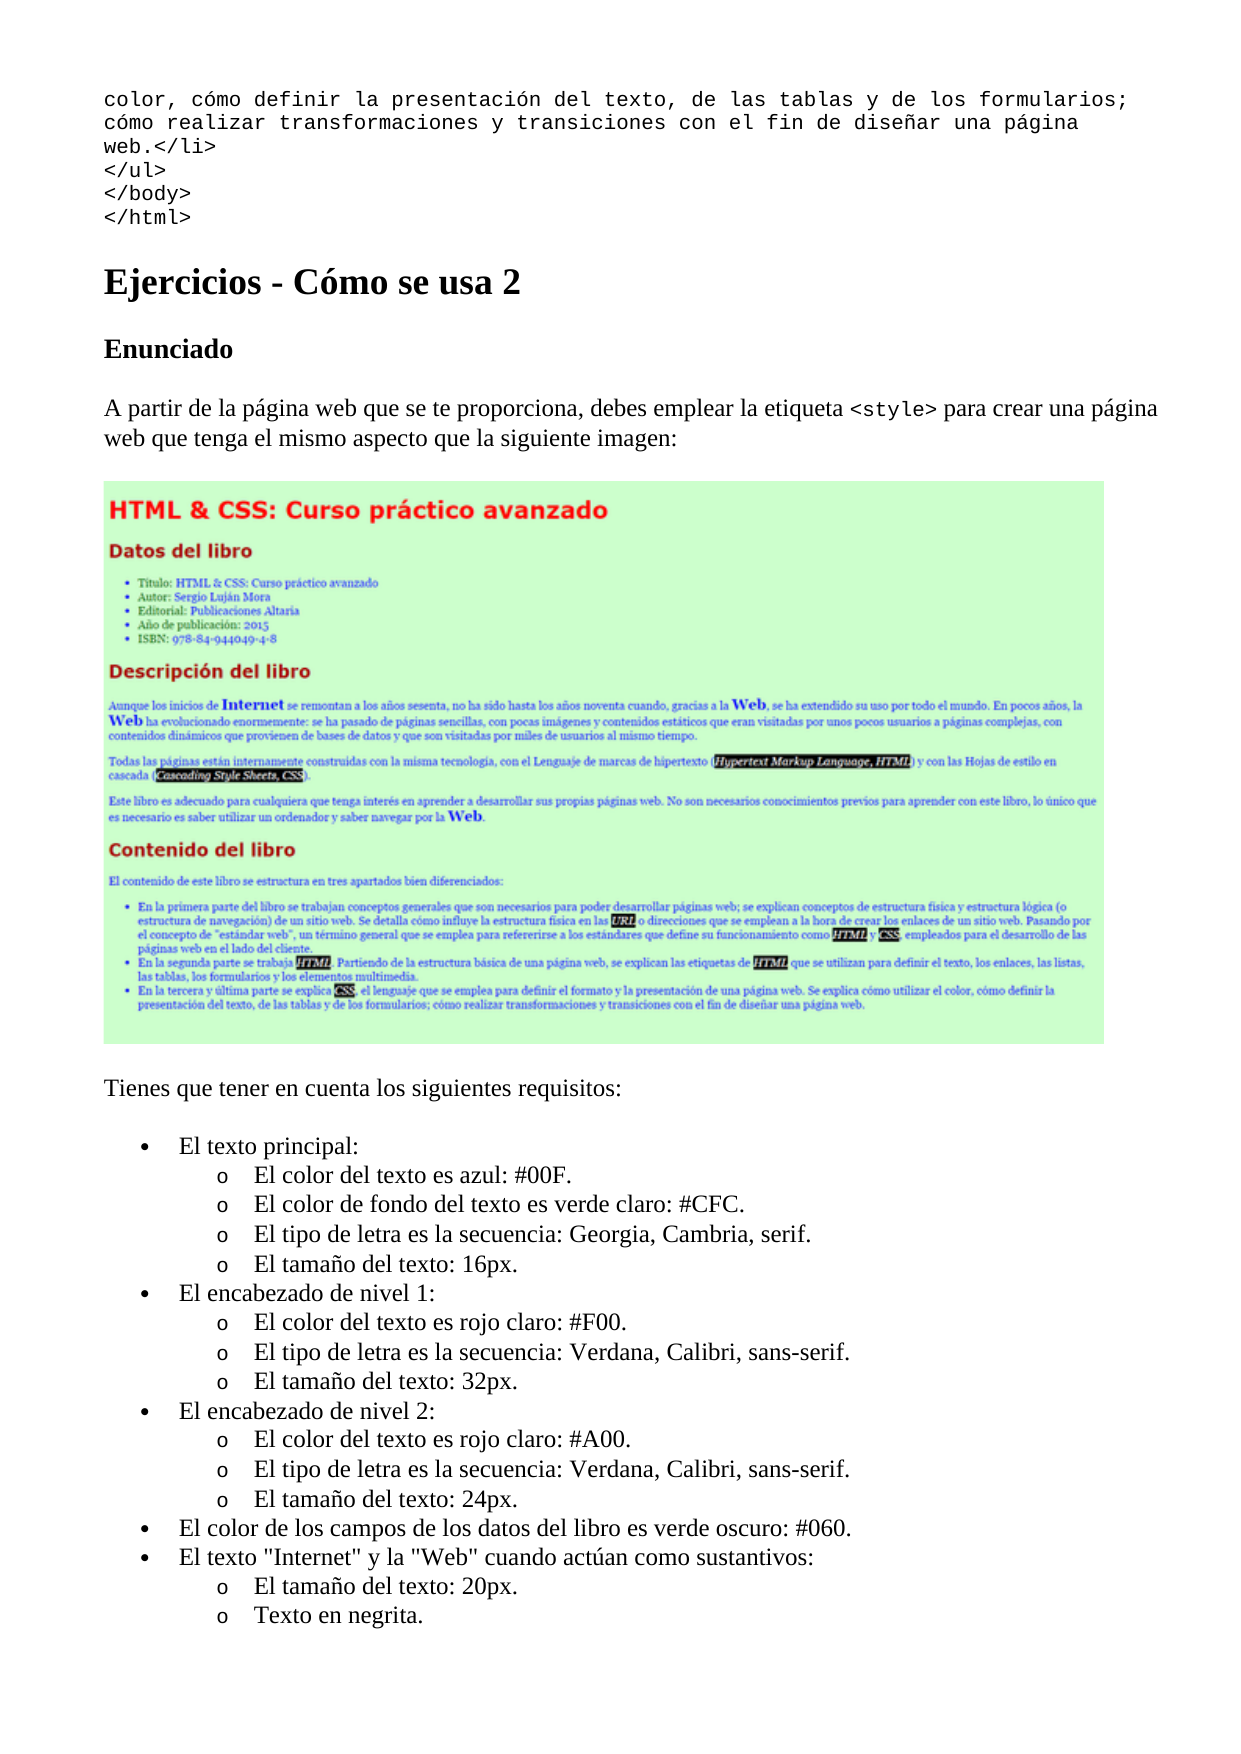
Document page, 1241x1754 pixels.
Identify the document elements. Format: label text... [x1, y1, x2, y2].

list El tipo de letra es la secuencia: Georgia, Cambria, serif. [216, 1219, 1181, 1249]
list El tamaño del texto: 24px. [216, 1484, 1181, 1513]
list El tipo de letra es la secuencia: Verdana, Calibri, sans-serif. [216, 1454, 1181, 1484]
list El color del texto es rojo claro: #A00. [216, 1424, 1181, 1454]
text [103, 89, 1181, 159]
text </ul> [103, 159, 1181, 183]
list El texto principal: [141, 1131, 1181, 1160]
subtitle Enunciado [103, 332, 1181, 364]
list El color de los campos de los datos del libro es verde oscuro: #060. [141, 1513, 1181, 1542]
list El color del texto es rojo claro: #F00. [216, 1307, 1181, 1337]
list El tamaño del texto: 32px. [216, 1366, 1181, 1396]
text </html> [103, 207, 1181, 231]
list El color de fondo del texto es verde claro: #CFC. [216, 1189, 1181, 1219]
text </body> [103, 183, 1181, 207]
list El encabezado de nivel 1: [141, 1278, 1181, 1307]
list El tamaño del texto: 16px. [216, 1249, 1181, 1278]
list El color del texto es azul: #00F. [216, 1160, 1181, 1189]
list El tamaño del texto: 20px. [216, 1571, 1181, 1600]
list Texto en negrita. [216, 1600, 1181, 1630]
text Tienes que tener en cuenta los siguientes requisitos: [103, 1073, 1181, 1102]
subtitle Ejercicios - Cómo se usa 2 [103, 260, 1181, 303]
text A partir de la página web que se te proporciona, debes emplear la etiqueta <style> para crear una página web que tenga el mismo aspecto que la siguiente imagen: [103, 393, 1181, 452]
list El encabezado de nivel 2: [141, 1396, 1181, 1424]
list El tipo de letra es la secuencia: Verdana, Calibri, sans-serif. [216, 1337, 1181, 1366]
list El texto "Internet" y la "Web" cuando actúan como sustantivos: [141, 1542, 1181, 1571]
picture [103, 481, 1104, 1044]
